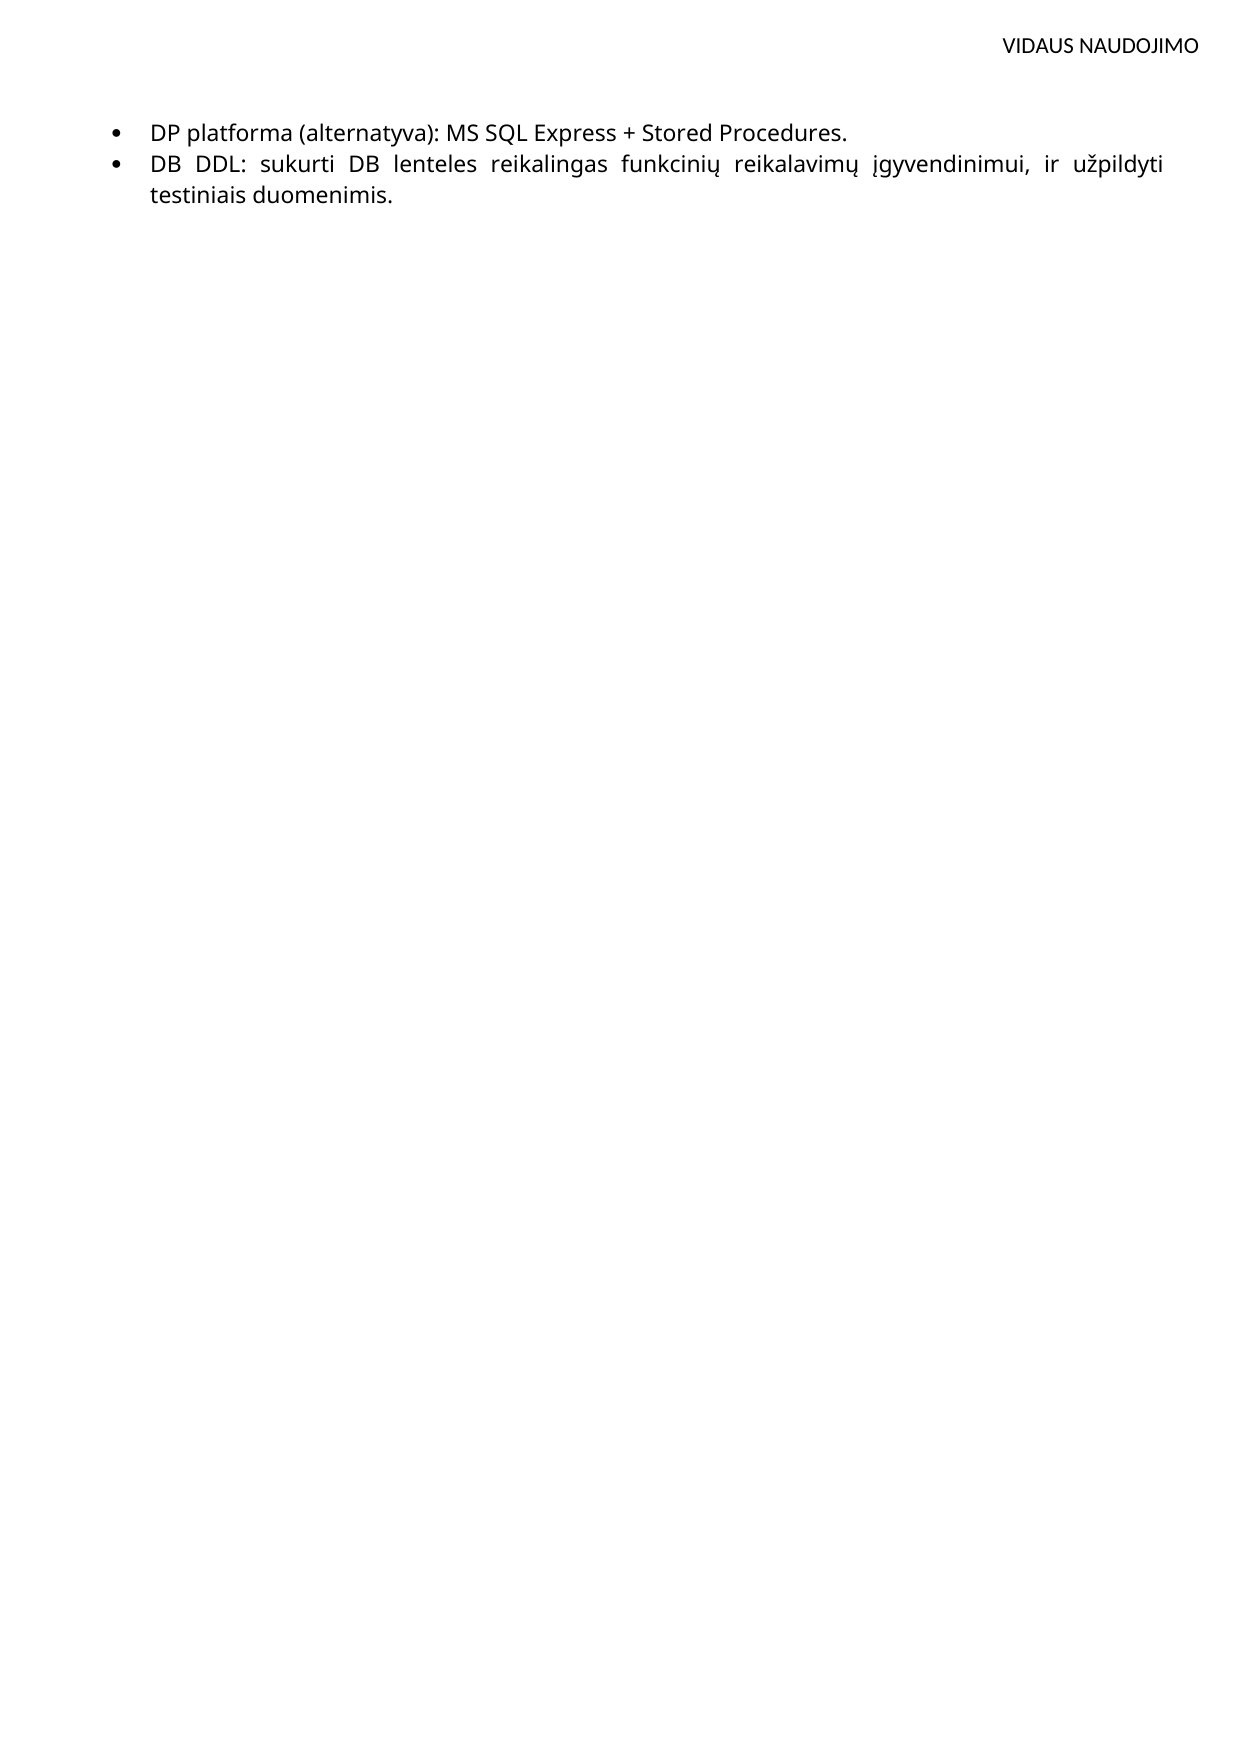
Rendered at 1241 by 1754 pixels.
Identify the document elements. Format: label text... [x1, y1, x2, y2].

list DB DDL: sukurti DB lenteles reikalingas funkcinių reikalavimų įgyvendinimui, ir užpildyti testiniais duomenimis. [112, 148, 1165, 211]
list DP platforma (alternatyva): MS SQL Express + Stored Procedures. [112, 117, 1165, 148]
